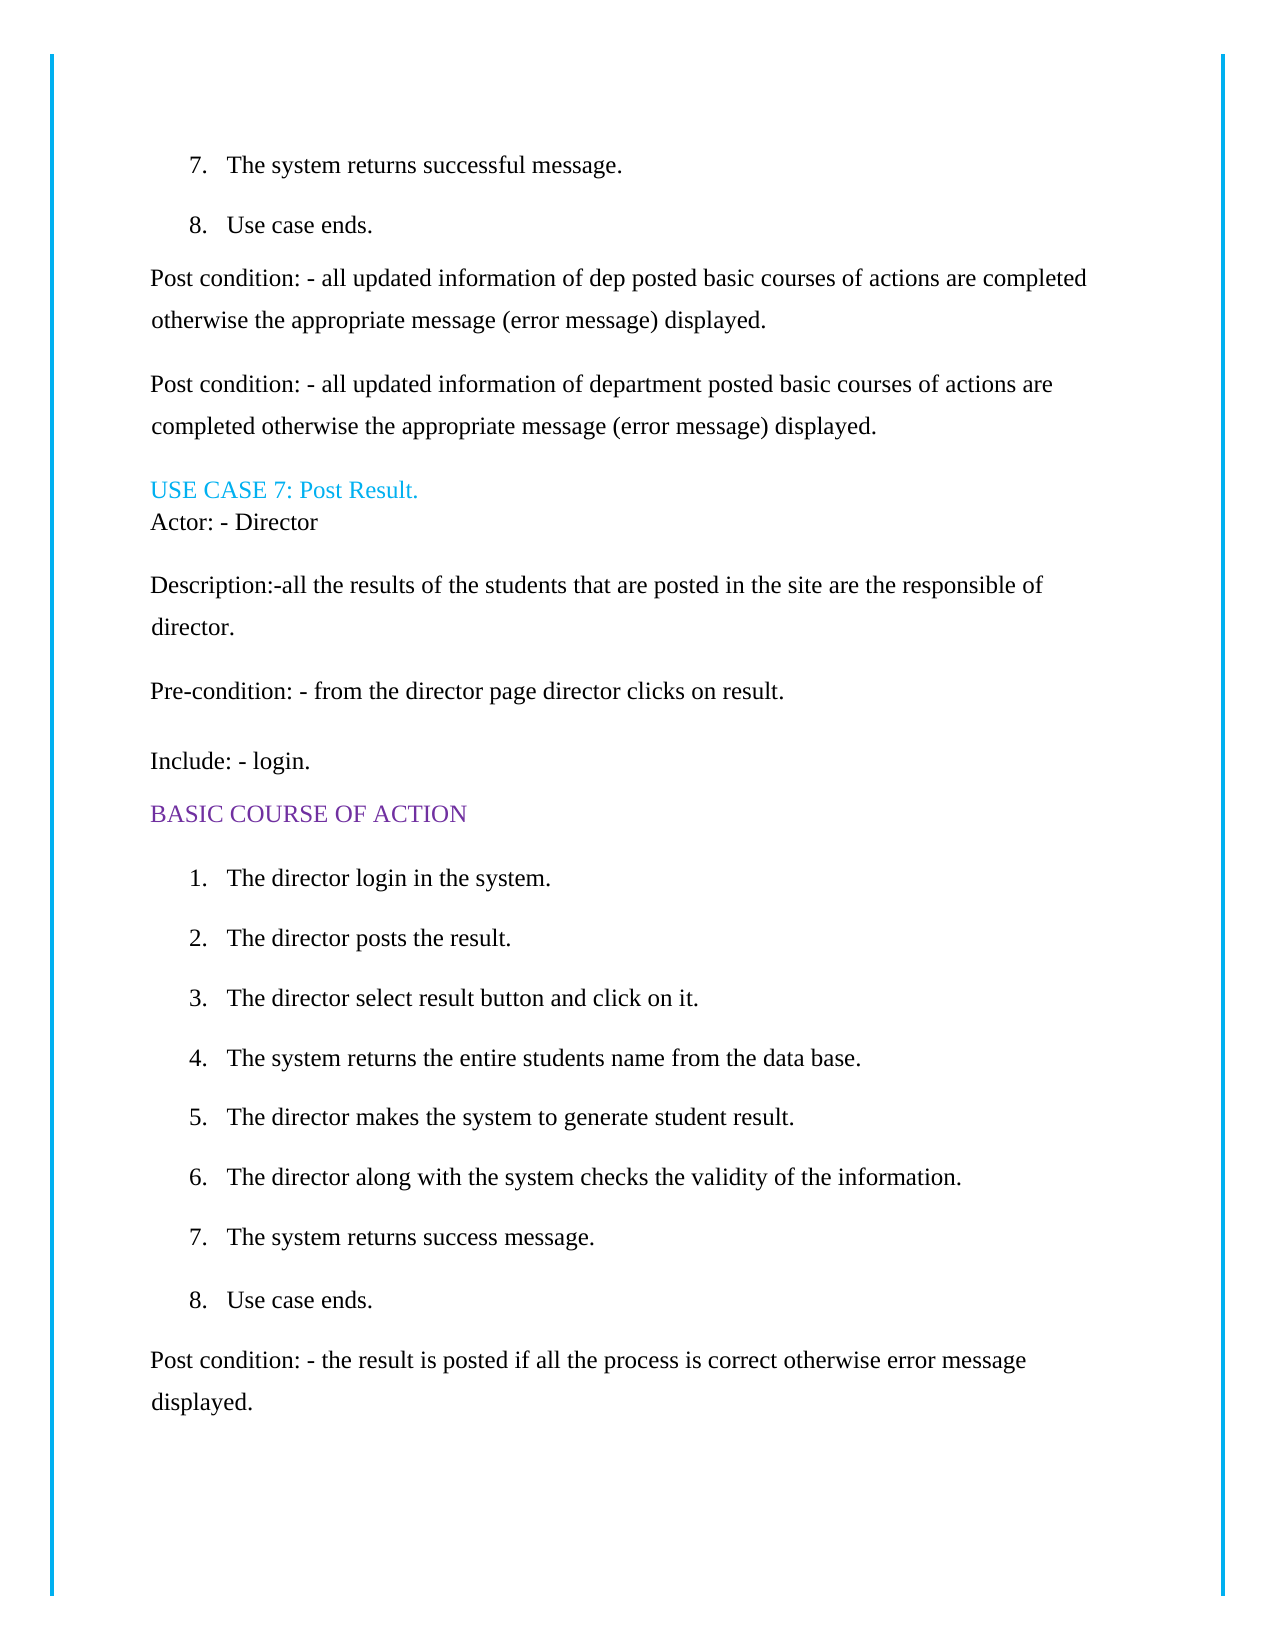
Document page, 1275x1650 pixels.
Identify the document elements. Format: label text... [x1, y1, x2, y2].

list Use case ends. [189, 1286, 1107, 1314]
text Include: - login. [150, 746, 1107, 775]
text BASIC COURSE OF ACTION [150, 799, 1125, 828]
text Post condition: - all updated information of dep posted basic courses of actions are completed otherwise the appropriate message (error message) displayed. [150, 263, 1107, 334]
list The director along with the system checks the validity of the information. [189, 1162, 1107, 1191]
list The director posts the result. [189, 923, 1107, 952]
text Post condition: - all updated information of department posted basic courses of actions are completed otherwise the appropriate message (error message) displayed. [150, 369, 1107, 439]
list Use case ends. [189, 210, 1107, 239]
list The director login in the system. [189, 863, 1107, 892]
list The system returns the entire students name from the data base. [189, 1043, 1107, 1071]
text USE CASE 7: Post Result. [150, 475, 1125, 503]
list The director makes the system to generate student result. [189, 1102, 1107, 1131]
text Pre-condition: - from the director page director clicks on result. [150, 676, 1107, 704]
list The system returns successful message. [189, 150, 1107, 179]
text Actor: - Director [150, 507, 1107, 535]
text Post condition: - the result is posted if all the process is correct otherwise error message displayed. [150, 1345, 1099, 1416]
list The director select result button and click on it. [189, 983, 1107, 1012]
text Description:-all the results of the students that are posted in the site are the responsible of director. [150, 570, 1097, 641]
list The system returns success message. [189, 1222, 1107, 1251]
